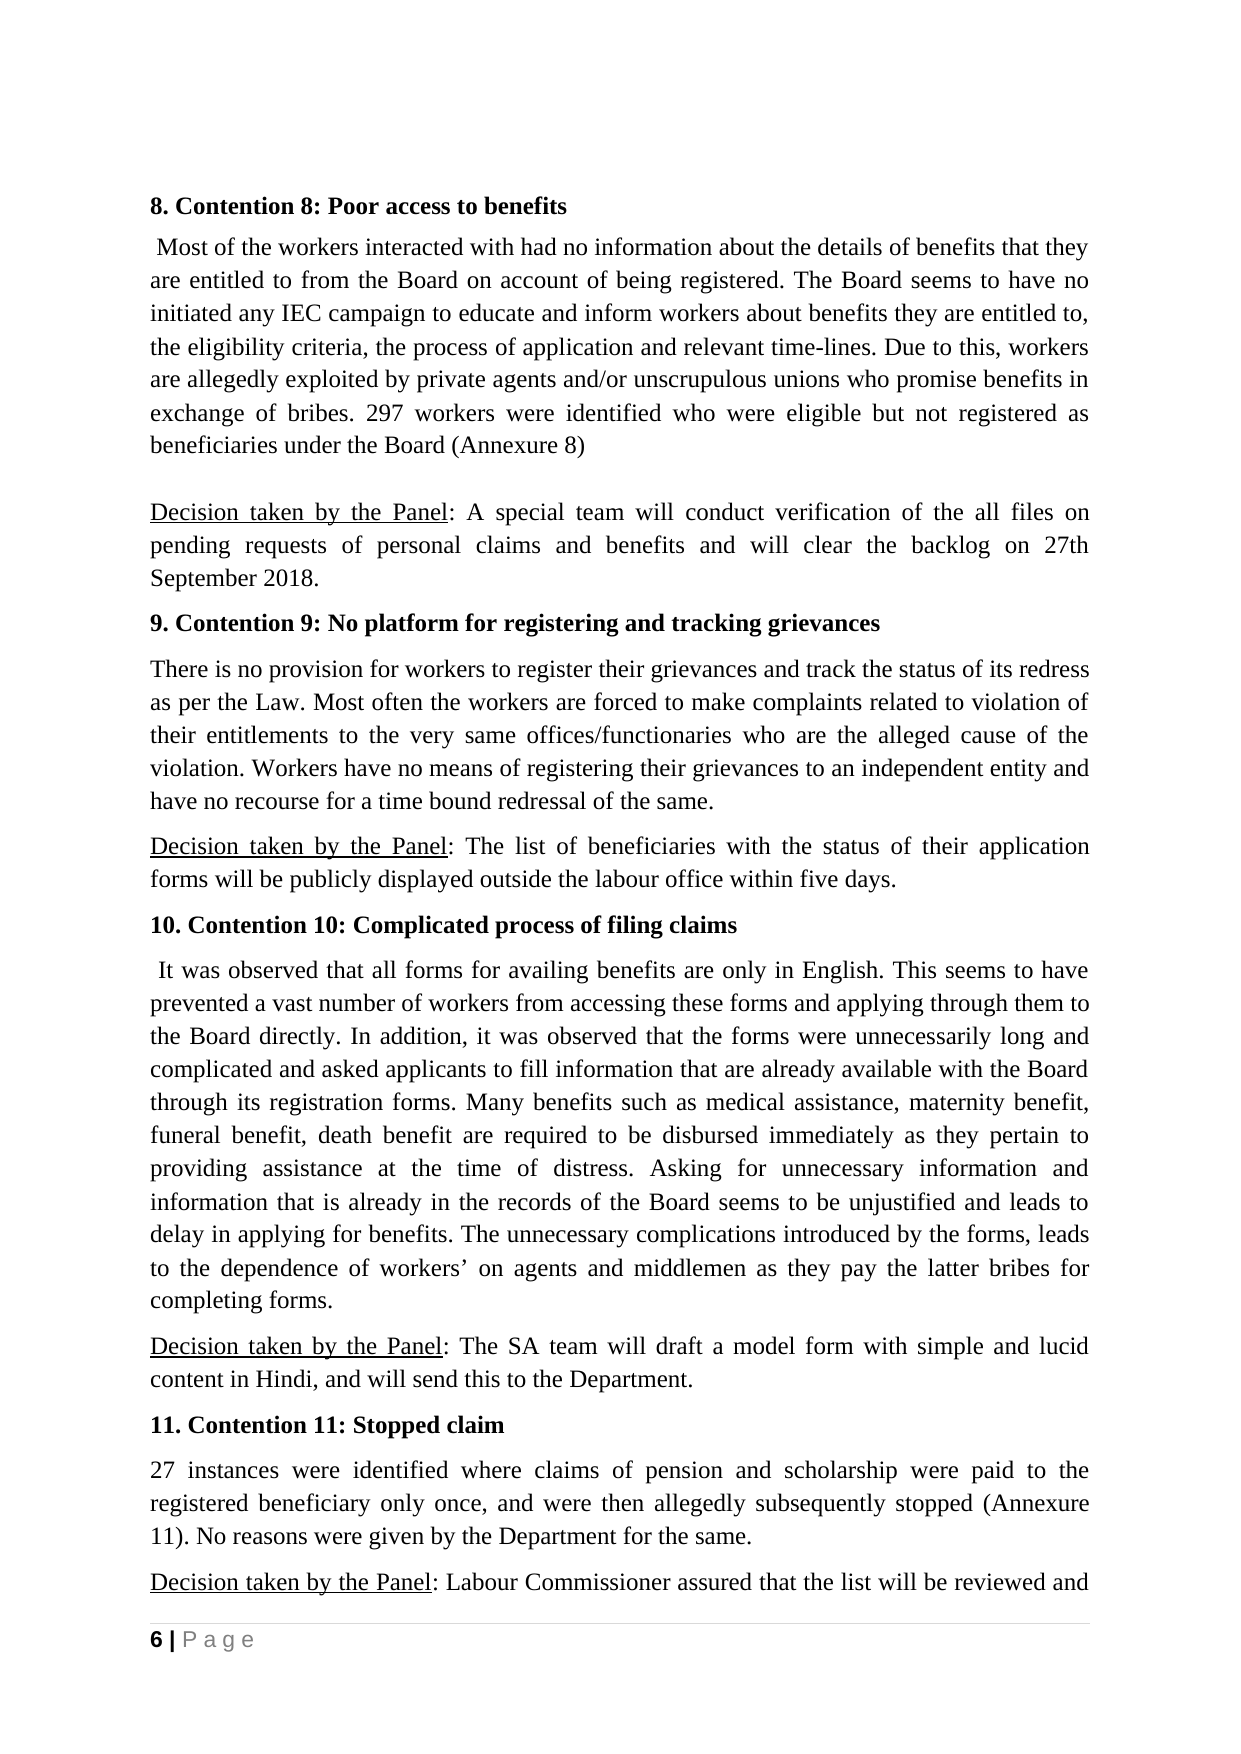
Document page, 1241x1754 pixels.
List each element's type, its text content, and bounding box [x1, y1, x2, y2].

text There is no provision for workers to register their grievances and track the status of its redress as per the Law. Most often the workers are forced to make complaints related to violation of their entitlements to the very same offices/functionaries who are the alleged cause of the violation. Workers have no means of registering their grievances to an independent entity and have no recourse for a time bound redressal of the same. [150, 654, 1090, 814]
text 8. Contention 8: Poor access to benefits [150, 191, 1090, 220]
text Most of the workers interacted with had no information about the details of benefits that they are entitled to from the Board on account of being registered. The Board seems to have no initiated any IEC campaign to educate and inform workers about benefits they are entitled to, the eligibility criteria, the process of application and relevant time-lines. Due to this, workers are allegedly exploited by private agents and/or unscrupulous unions who promise benefits in exchange of bribes. 297 workers were identified who were eligible but not registered as beneficiaries under the Board (Annexure 8) [150, 232, 1090, 459]
text Decision taken by the Panel: The SA team will draft a model form with simple and lucid content in Hindi, and will send this to the Department. [150, 1331, 1090, 1393]
text 9. Contention 9: No platform for registering and tracking grievances [150, 608, 1090, 637]
text Decision taken by the Panel: The list of beneficiaries with the status of their application forms will be publicly displayed outside the labour office within five days. [150, 831, 1090, 893]
text 10. Contention 10: Complicated process of filing claims [150, 910, 1090, 939]
text 27 instances were identified where claims of pension and scholarship were paid to the registered beneficiary only once, and were then allegedly subsequently stopped (Annexure 11). No reasons were given by the Department for the same. [150, 1455, 1090, 1550]
text It was observed that all forms for availing benefits are only in English. This seems to have prevented a vast number of workers from accessing these forms and applying through them to the Board directly. In addition, it was observed that the forms were unnecessarily long and complicated and asked applicants to fill information that are already available with the Board through its registration forms. Many benefits such as medical assistance, maternity benefit, funeral benefit, death benefit are required to be disbursed immediately as they pertain to providing assistance at the time of distress. Asking for unnecessary information and information that is already in the records of the Board seems to be unjustified and leads to delay in applying for benefits. The unnecessary complications introduced by the forms, leads to the dependence of workers’ on agents and middlemen as they pay the latter bribes for completing forms. [150, 955, 1090, 1314]
text 11. Contention 11: Stopped claim [150, 1410, 1090, 1438]
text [150, 1567, 1090, 1596]
text Decision taken by the Panel: A special team will conduct verification of the all files on pending requests of personal claims and benefits and will clear the backlog on 27th September 2018. [150, 497, 1090, 591]
